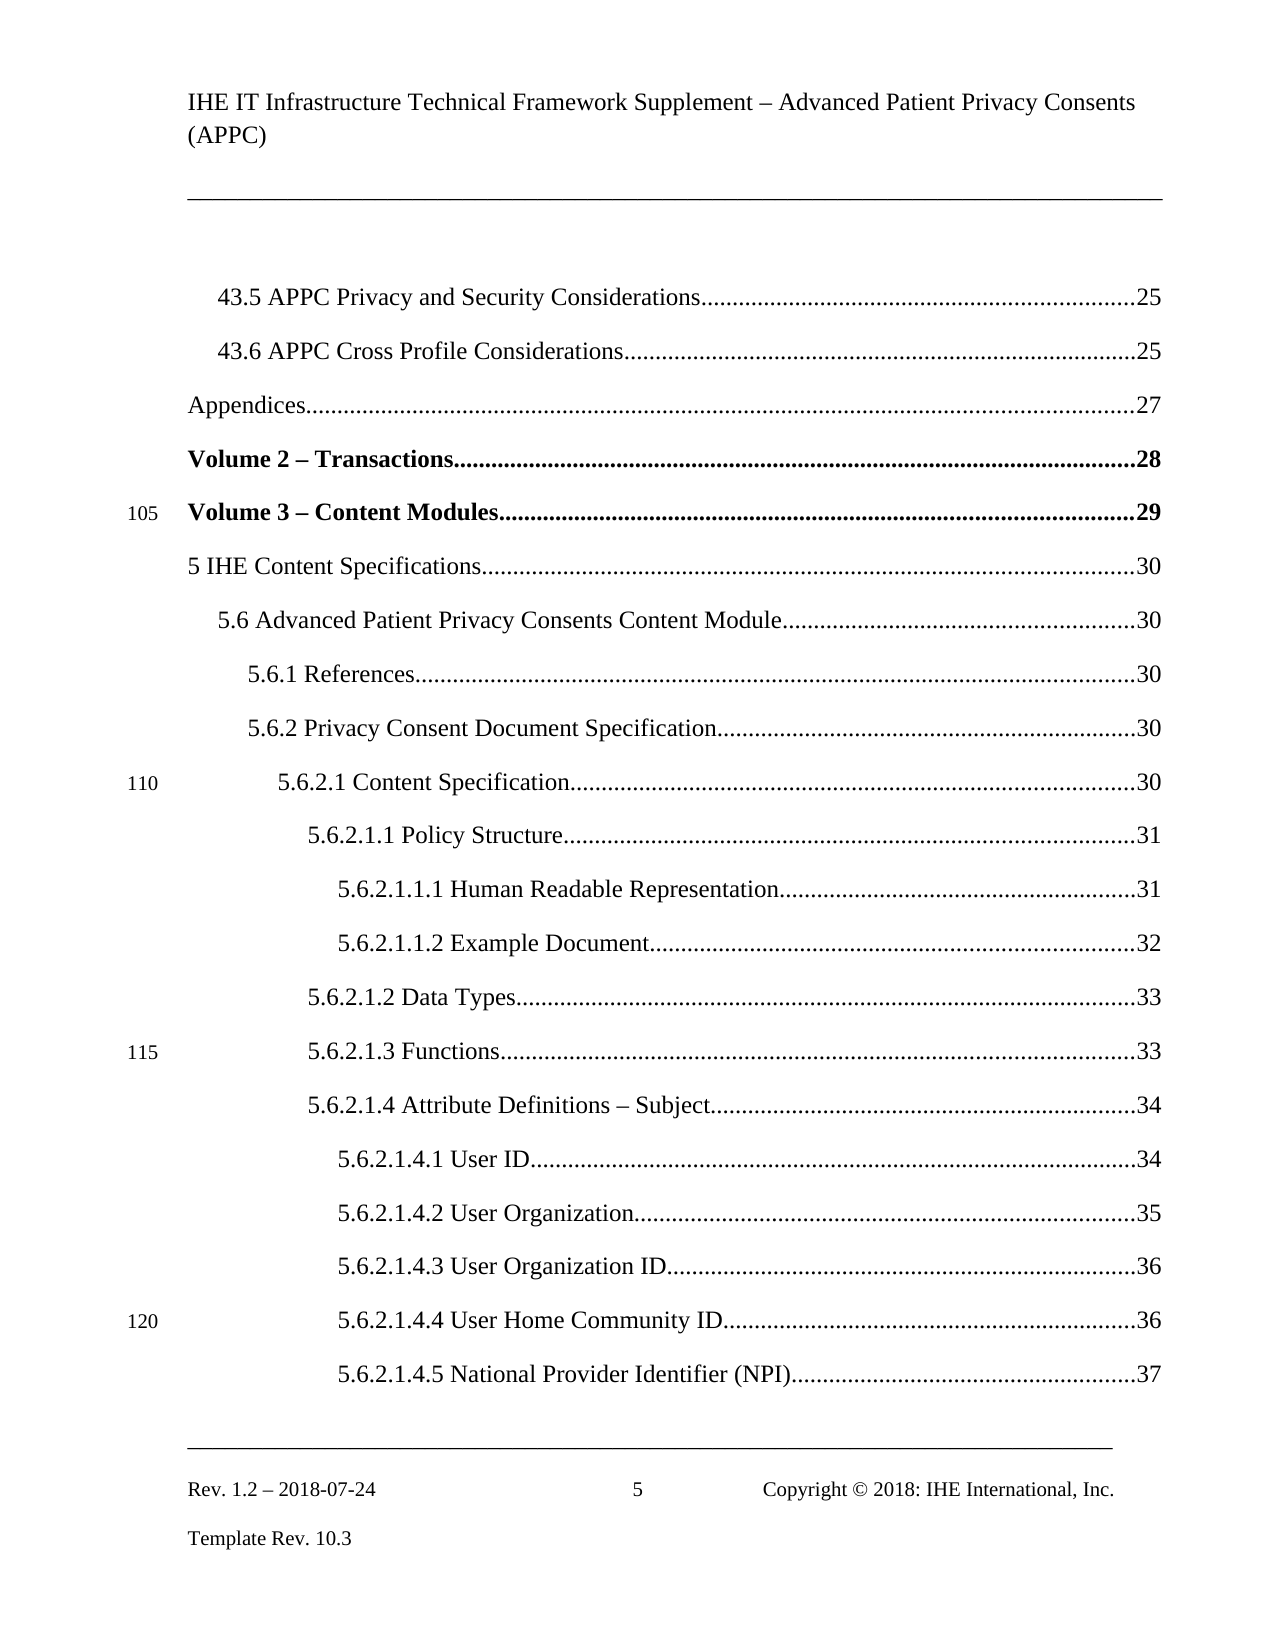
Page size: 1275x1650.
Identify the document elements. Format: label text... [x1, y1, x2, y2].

text 43.5 APPC Privacy and Security Considerations 25 [217, 282, 1162, 311]
text Appendices 27 [187, 390, 1162, 418]
text 5.6.2.1.4.5 National Provider Identifier (NPI) 37 [337, 1359, 1162, 1388]
text 5.6.2.1 Content Specification 30 [277, 767, 1162, 796]
text 5.6.2.1.4.2 User Organization 35 [337, 1198, 1162, 1226]
text Volume 3 – Content Modules 29 [187, 497, 1162, 526]
text 5.6.2.1.4.1 User ID 34 [337, 1144, 1162, 1172]
text 5.6.2.1.1 Policy Structure 31 [307, 821, 1162, 849]
text 5.6.2.1.4.3 User Organization ID 36 [337, 1251, 1162, 1280]
text 5.6.2.1.1.2 Example Document 32 [337, 928, 1162, 957]
text Volume 2 – Transactions 28 [187, 444, 1162, 472]
text 5 IHE Content Specifications 30 [187, 551, 1162, 580]
text 5.6.2.1.4 Attribute Definitions – Subject 34 [307, 1090, 1162, 1119]
text 5.6.2.1.2 Data Types 33 [307, 982, 1162, 1011]
text 5.6.2.1.1.1 Human Readable Representation 31 [337, 874, 1162, 903]
text 5.6.2.1.3 Functions 33 [307, 1036, 1162, 1065]
text 5.6.2 Privacy Consent Document Specification 30 [247, 713, 1162, 742]
text 5.6.2.1.4.4 User Home Community ID 36 [337, 1305, 1162, 1334]
text 5.6.1 References 30 [247, 659, 1162, 688]
text 43.6 APPC Cross Profile Considerations 25 [217, 336, 1162, 365]
text 5.6 Advanced Patient Privacy Consents Content Module 30 [217, 605, 1162, 634]
